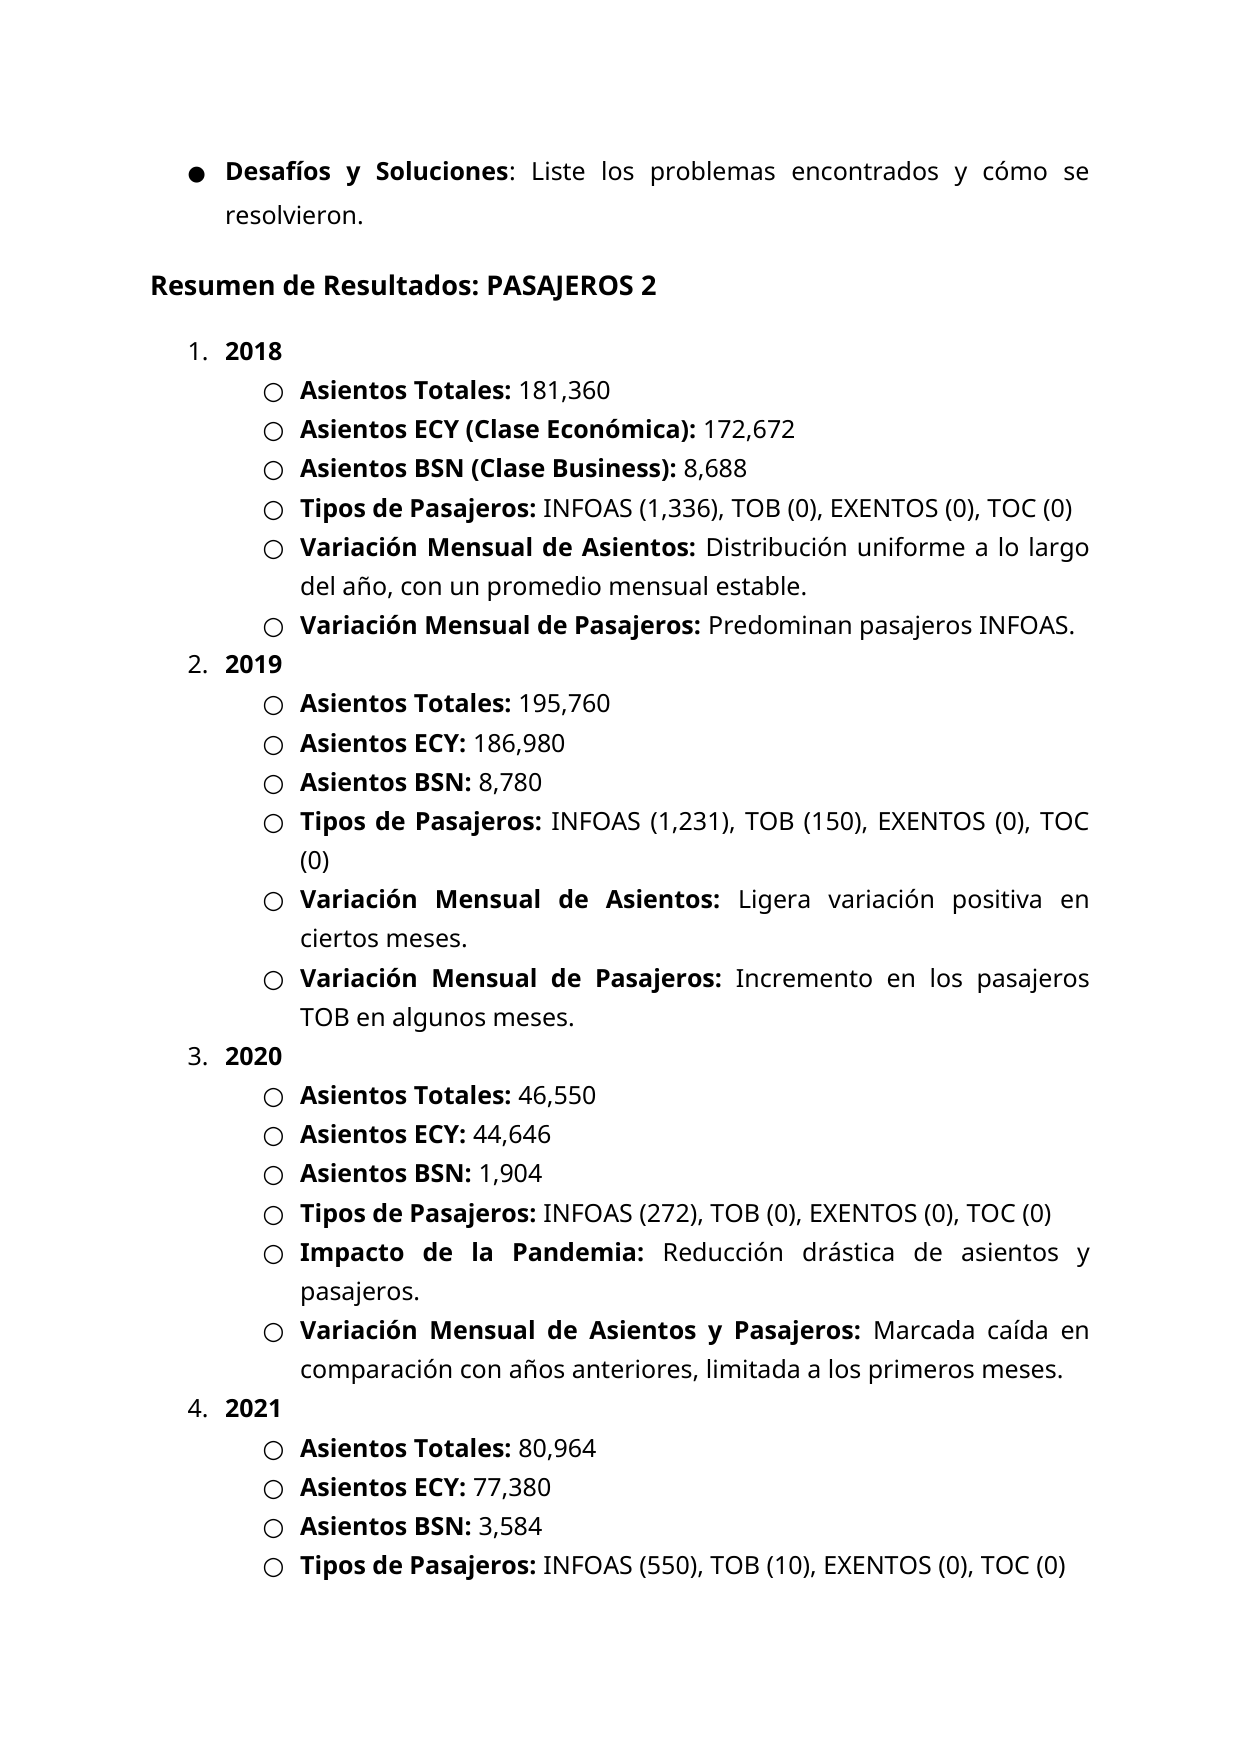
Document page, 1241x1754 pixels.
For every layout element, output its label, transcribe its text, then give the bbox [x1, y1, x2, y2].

list Asientos Totales: 181,360 [262, 373, 1090, 407]
list Asientos BSN (Clase Business): 8,688 [262, 451, 1090, 485]
list Desafíos y Soluciones: Liste los problemas encontrados y cómo se resolvieron. [187, 150, 1090, 232]
list 2021 [187, 1391, 1090, 1425]
list 2020 [187, 1038, 1090, 1073]
list Asientos BSN: 8,780 [262, 764, 1090, 798]
list Asientos Totales: 80,964 [262, 1430, 1090, 1464]
list Asientos BSN: 1,904 [262, 1156, 1090, 1190]
list Variación Mensual de Asientos: Ligera variación positiva en ciertos meses. [262, 882, 1090, 955]
list Asientos ECY (Clase Económica): 172,672 [262, 412, 1090, 446]
list Asientos Totales: 195,760 [262, 686, 1090, 720]
list Tipos de Pasajeros: INFOAS (272), TOB (0), EXENTOS (0), TOC (0) [262, 1195, 1090, 1229]
list Variación Mensual de Asientos y Pasajeros: Marcada caída en comparación con años anteriores, limitada a los primeros meses. [262, 1313, 1090, 1386]
list 2018 [187, 333, 1090, 368]
list Variación Mensual de Asientos: Distribución uniforme a lo largo del año, con un promedio mensual estable. [262, 529, 1090, 603]
list Impacto de la Pandemia: Reducción drástica de asientos y pasajeros. [262, 1234, 1090, 1308]
list Asientos ECY: 186,980 [262, 725, 1090, 759]
list Asientos BSN: 3,584 [262, 1508, 1090, 1543]
list 2019 [187, 647, 1090, 681]
list Tipos de Pasajeros: INFOAS (550), TOB (10), EXENTOS (0), TOC (0) [262, 1548, 1090, 1582]
list Tipos de Pasajeros: INFOAS (1,231), TOB (150), EXENTOS (0), TOC (0) [262, 803, 1090, 877]
list Variación Mensual de Pasajeros: Predominan pasajeros INFOAS. [262, 608, 1090, 642]
list Asientos ECY: 44,646 [262, 1117, 1090, 1151]
list Asientos Totales: 46,550 [262, 1078, 1090, 1112]
list Variación Mensual de Pasajeros: Incremento en los pasajeros TOB en algunos meses. [262, 960, 1090, 1033]
list Asientos ECY: 77,380 [262, 1469, 1090, 1503]
list Tipos de Pasajeros: INFOAS (1,336), TOB (0), EXENTOS (0), TOC (0) [262, 490, 1090, 524]
subtitle Resumen de Resultados: PASAJEROS 2 [150, 266, 1090, 303]
